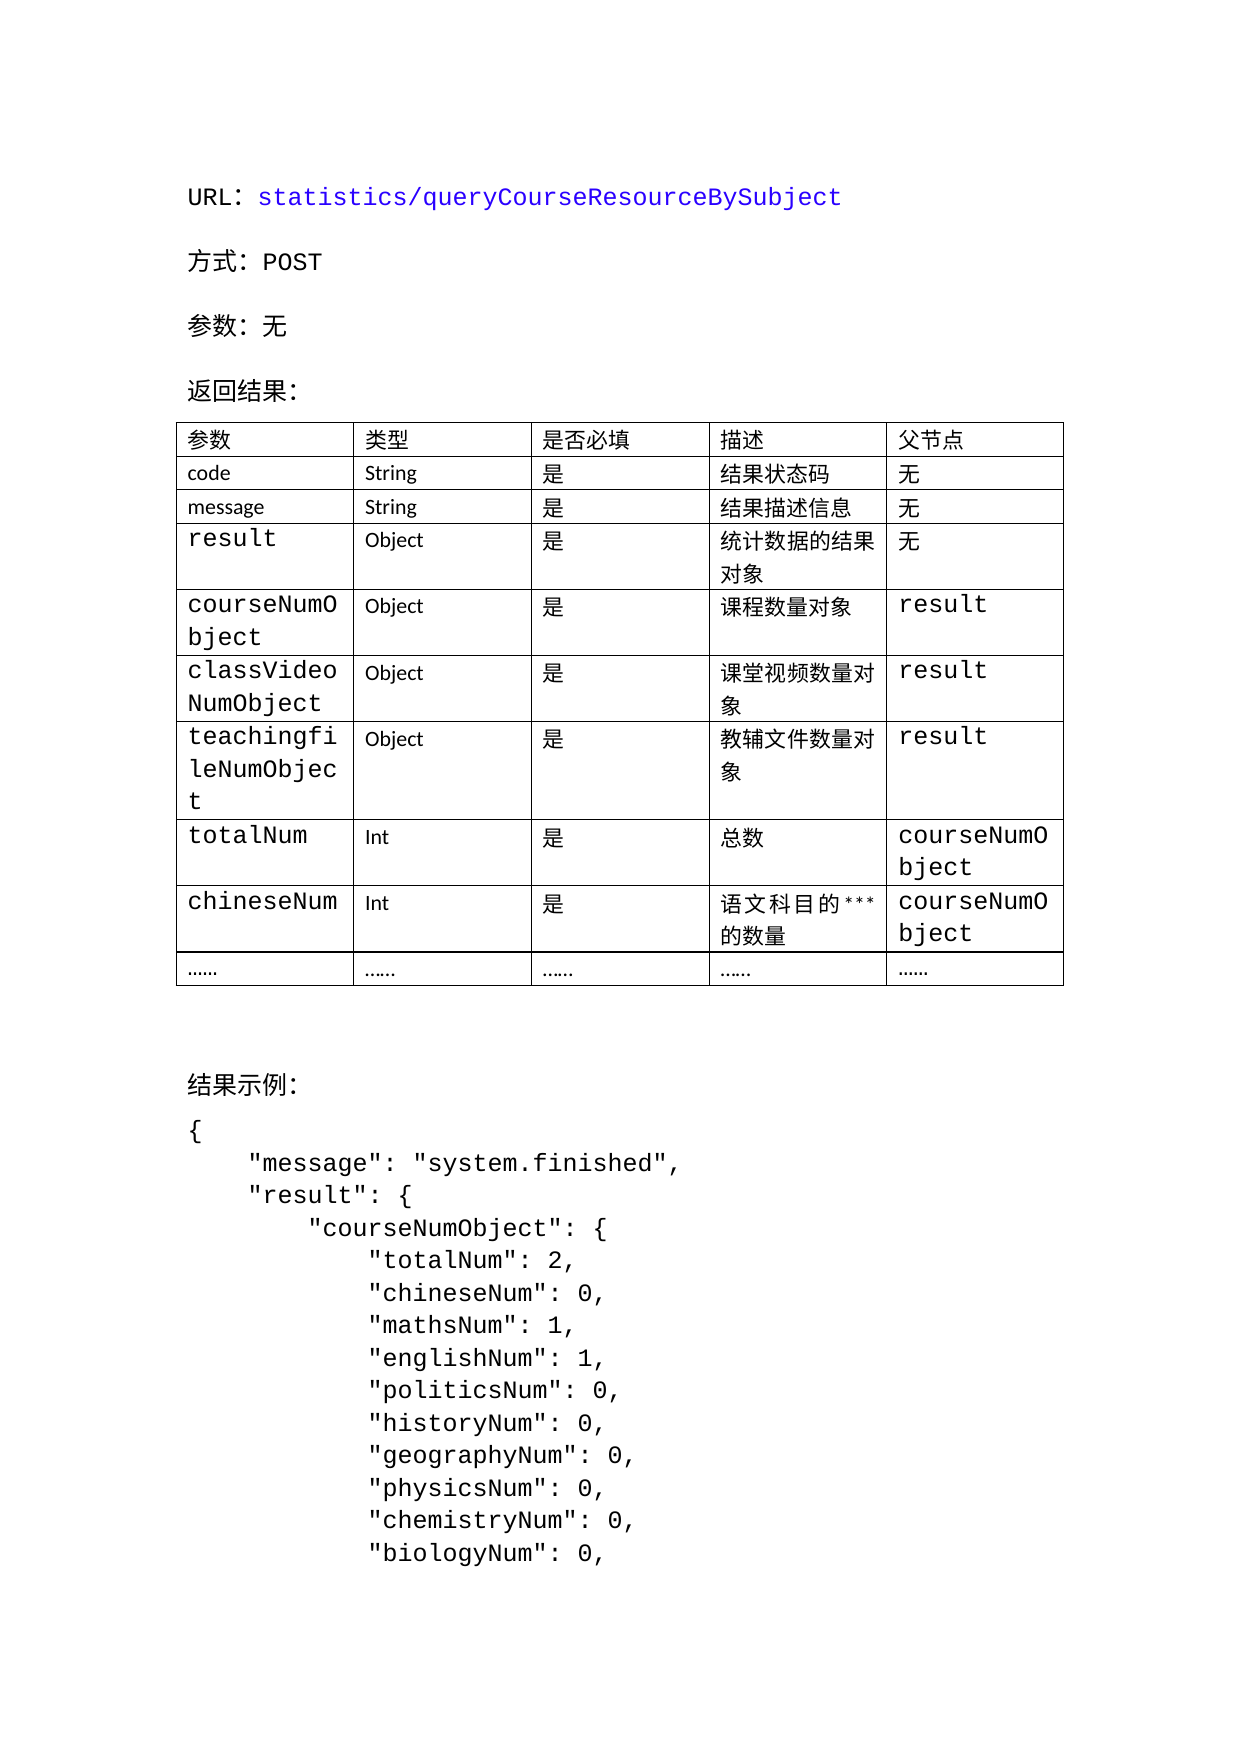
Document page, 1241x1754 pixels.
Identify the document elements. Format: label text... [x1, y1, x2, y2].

text "englishNum": 1, [187, 1343, 1053, 1376]
table_cell 是 [532, 457, 709, 489]
table_cell message [177, 490, 353, 523]
table_cell String [354, 490, 531, 523]
table_cell 结果状态码 [710, 457, 886, 489]
table_cell …… [354, 953, 531, 985]
text "message": "system.finished", [187, 1148, 1053, 1181]
text "politicsNum": 0, [187, 1376, 1053, 1408]
table_cell 课程数量对象 [710, 590, 886, 655]
table_cell Object [354, 722, 531, 819]
table_cell courseNumObject [887, 886, 1063, 951]
table_cell 是 [532, 820, 709, 885]
table_cell 是 [532, 590, 709, 655]
table_cell String [354, 457, 531, 489]
table_cell …… [532, 953, 709, 985]
table_cell 语文科目的***的数量 [710, 886, 886, 951]
table_cell teachingfileNumObject [177, 722, 353, 819]
table_cell Int [354, 886, 531, 951]
table_cell 无 [887, 524, 1063, 589]
table_cell 是 [532, 524, 709, 589]
text "result": { [187, 1181, 1053, 1213]
text "chemistryNum": 0, [187, 1506, 1053, 1538]
table_cell 是 [532, 886, 709, 951]
table_cell …… [887, 953, 1063, 985]
table_cell Object [354, 524, 531, 589]
table_cell result [887, 656, 1063, 721]
table_cell Int [354, 820, 531, 885]
table_cell chineseNum [177, 886, 353, 951]
table_cell 是 [532, 656, 709, 721]
text "historyNum": 0, [187, 1408, 1053, 1441]
table_cell result [887, 722, 1063, 819]
table_header 是否必填 [532, 423, 709, 456]
text 返回结果： [187, 357, 1053, 422]
table_cell 课堂视频数量对象 [710, 656, 886, 721]
table_cell result [177, 524, 353, 589]
table_cell Object [354, 590, 531, 655]
text URL：statistics/queryCourseResourceBySubject [187, 162, 1053, 227]
table_cell 无 [887, 457, 1063, 489]
text "totalNum": 2, [187, 1246, 1053, 1278]
text "geographyNum": 0, [187, 1441, 1053, 1473]
table_cell 无 [887, 490, 1063, 523]
table_cell result [887, 590, 1063, 655]
table_cell code [177, 457, 353, 489]
table_cell totalNum [177, 820, 353, 885]
table_cell 总数 [710, 820, 886, 885]
table_header 描述 [710, 423, 886, 456]
table_cell Object [354, 656, 531, 721]
table_header 参数 [177, 423, 353, 456]
text "biologyNum": 0, [187, 1538, 1053, 1571]
table_cell …… [710, 953, 886, 985]
table_cell 统计数据的结果对象 [710, 524, 886, 589]
table_cell 教辅文件数量对象 [710, 722, 886, 819]
table_cell …… [177, 953, 353, 985]
text "physicsNum": 0, [187, 1473, 1053, 1506]
table_header 父节点 [887, 423, 1063, 456]
table_header 类型 [354, 423, 531, 456]
text 参数：无 [187, 292, 1053, 357]
text { [187, 1116, 1053, 1148]
table_cell 是 [532, 490, 709, 523]
text "courseNumObject": { [187, 1213, 1053, 1246]
text "chineseNum": 0, [187, 1278, 1053, 1311]
table_cell 结果描述信息 [710, 490, 886, 523]
table_cell courseNumObject [887, 820, 1063, 885]
text "mathsNum": 1, [187, 1311, 1053, 1343]
text 结果示例： [187, 1051, 1053, 1116]
table_cell 是 [532, 722, 709, 819]
table_cell classVideoNumObject [177, 656, 353, 721]
text 方式：POST [187, 227, 1053, 292]
table_cell courseNumObject [177, 590, 353, 655]
